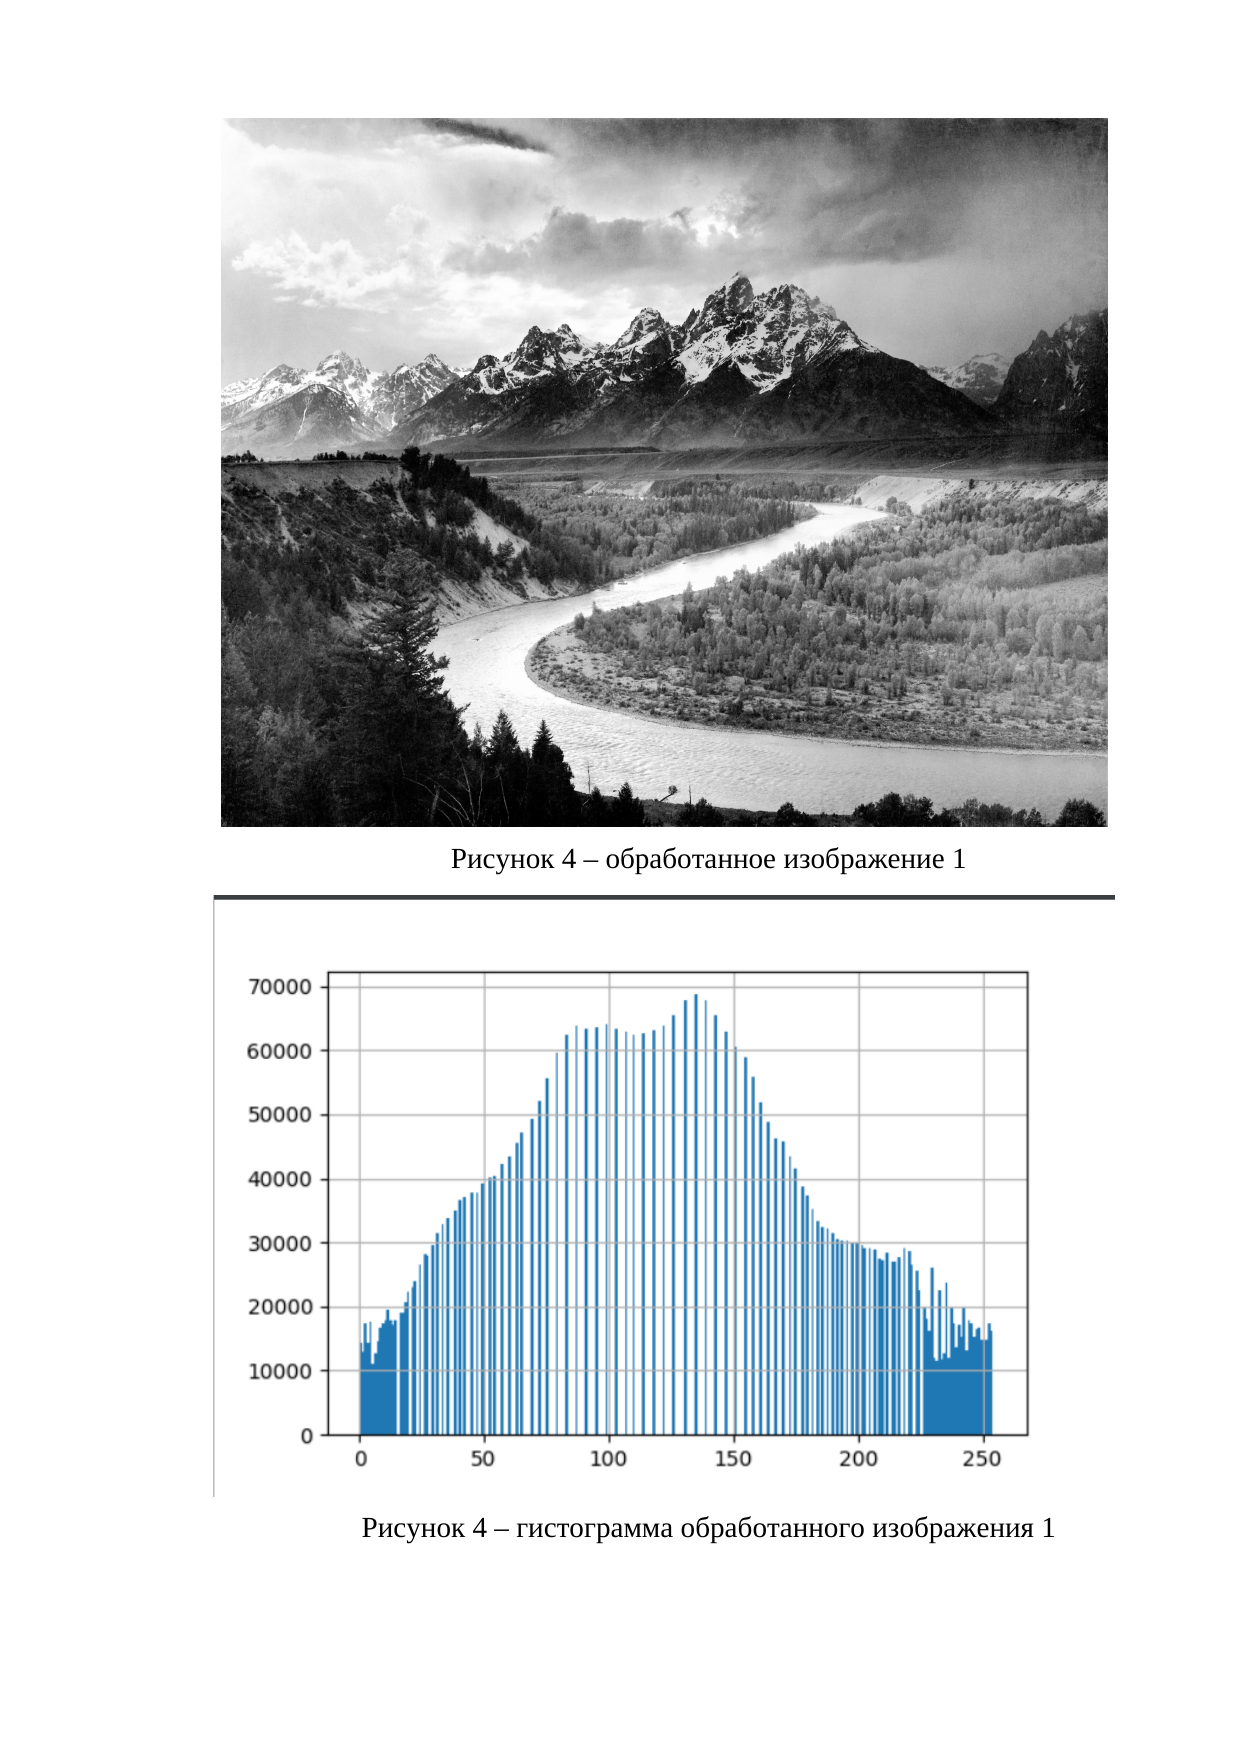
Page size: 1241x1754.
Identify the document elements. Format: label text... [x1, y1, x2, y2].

text Рисунок 4 – гистограмма обработанного изображения 1 [177, 1510, 1152, 1544]
picture [221, 118, 1108, 827]
text Рисунок 4 – обработанное изображение 1 [177, 841, 1152, 874]
picture [213, 895, 1115, 1497]
